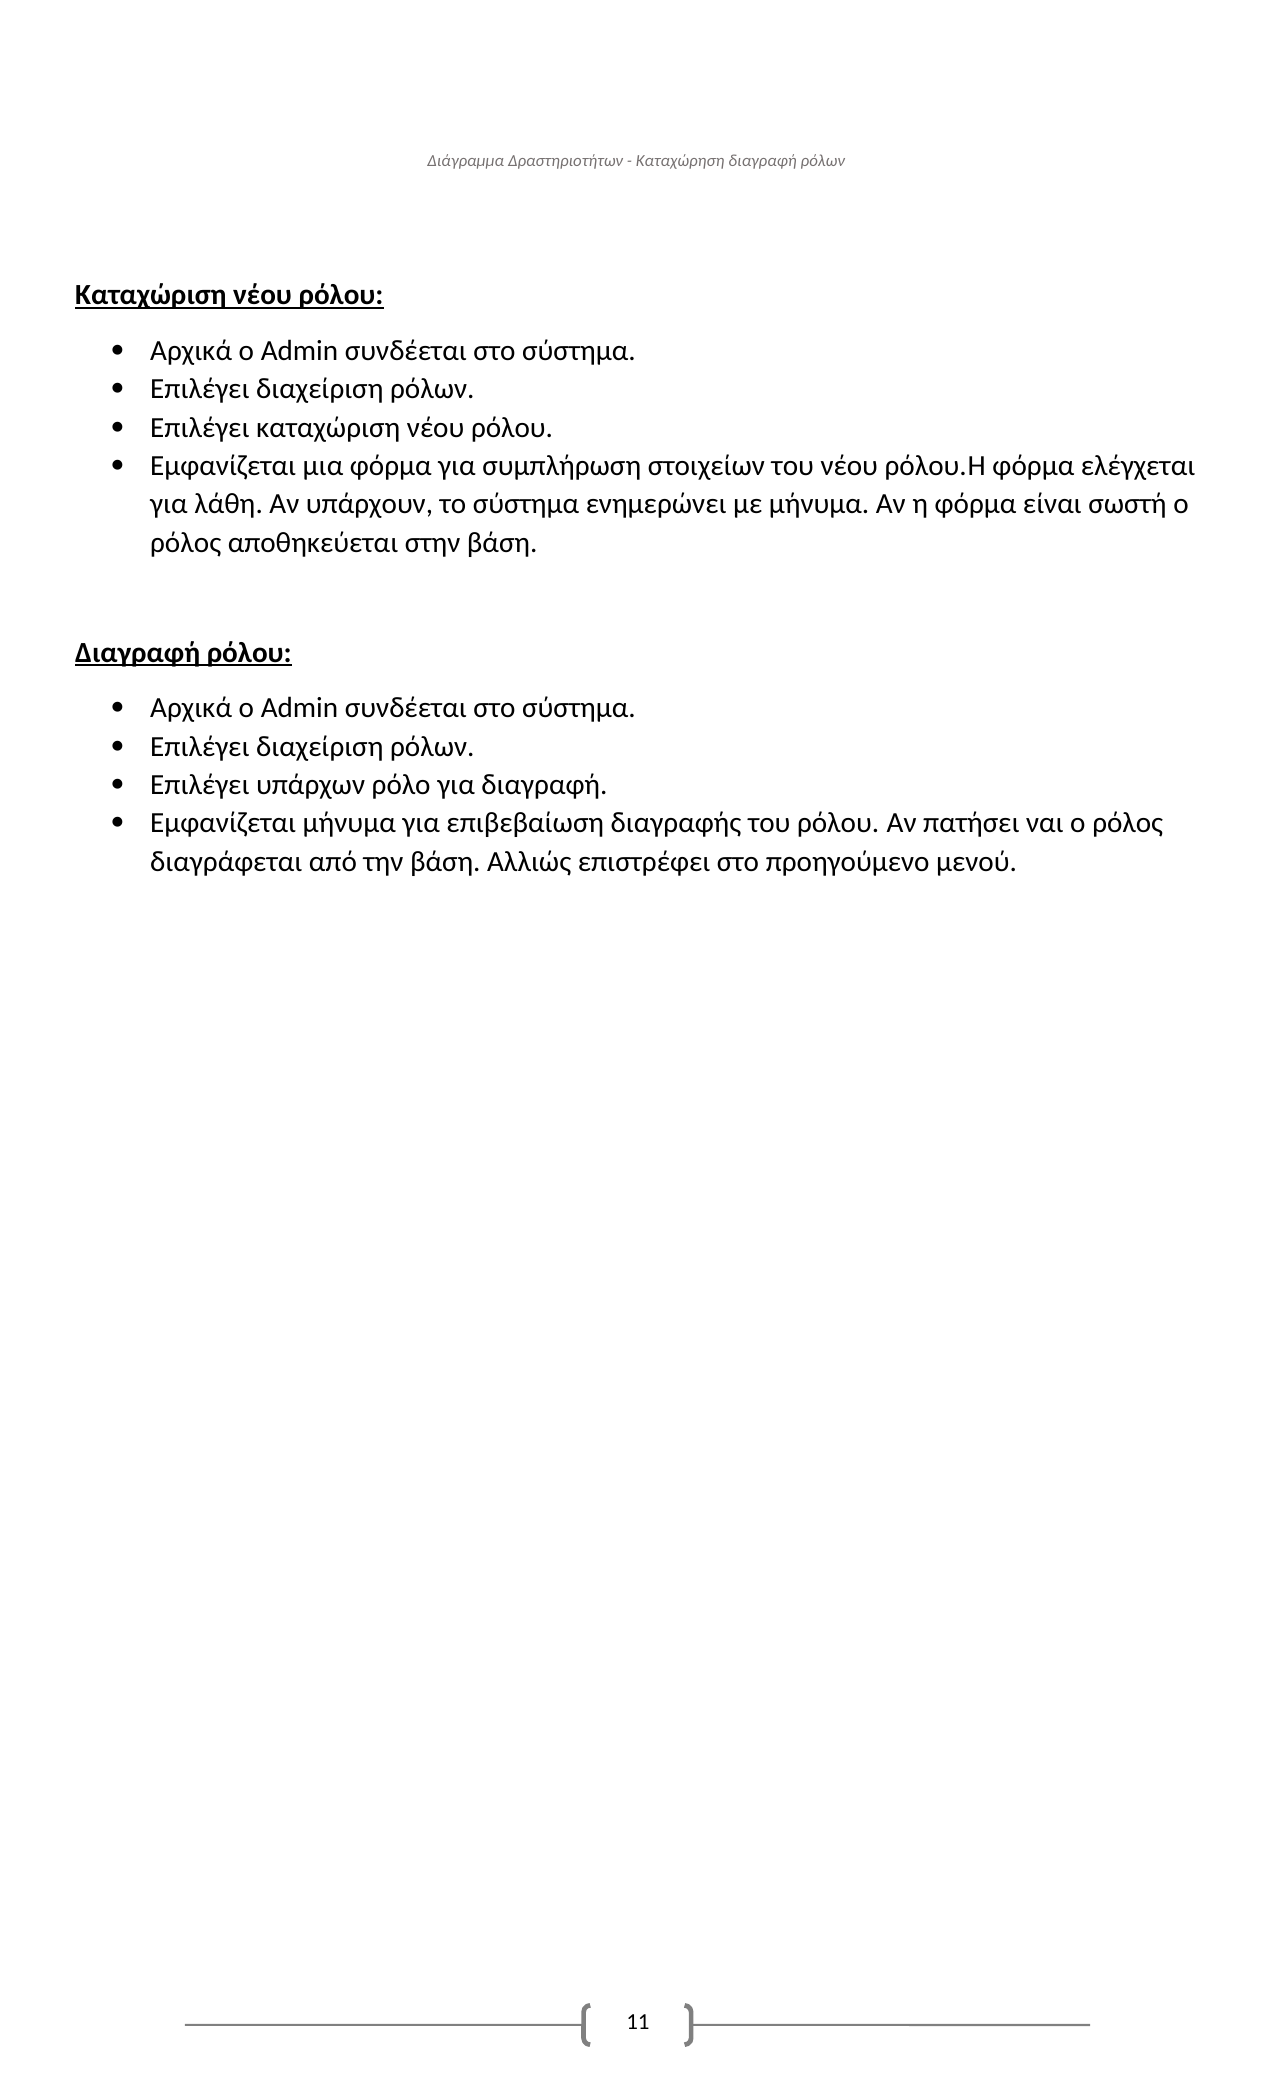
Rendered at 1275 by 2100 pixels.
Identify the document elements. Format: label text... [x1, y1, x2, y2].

list Επιλέγει διαχείριση ρόλων. [112, 728, 1200, 763]
text Καταχώριση νέου ρόλου: [75, 277, 1200, 312]
list Επιλέγει διαχείριση ρόλων. [112, 370, 1200, 406]
text Διάγραμμα Δραστηριοτήτων - Καταχώρηση διαγραφή ρόλων [75, 150, 1200, 186]
text Διαγραφή ρόλου: [75, 634, 1200, 670]
list Αρχικά ο Admin συνδέεται στο σύστημα. [112, 332, 1200, 367]
list Εμφανίζεται μια φόρμα για συμπλήρωση στοιχείων του νέου ρόλου.H φόρμα ελέγχεται για λάθη. Αν υπάρχουν, το σύστημα ενημερώνει με μήνυμα. Αν η φόρμα είναι σωστή ο ρόλος αποθηκεύεται στην βάση. [112, 447, 1200, 559]
list Αρχικά ο Admin συνδέεται στο σύστημα. [112, 689, 1200, 725]
list Εμφανίζεται μήνυμα για επιβεβαίωση διαγραφής του ρόλου. Aν πατήσει ναι ο ρόλος διαγράφεται από την βάση. Αλλιώς επιστρέφει στο προηγούμενο μενού. [112, 804, 1200, 879]
list Επιλέγει καταχώριση νέου ρόλου. [112, 409, 1200, 444]
list Επιλέγει υπάρχων ρόλο για διαγραφή. [112, 766, 1200, 802]
